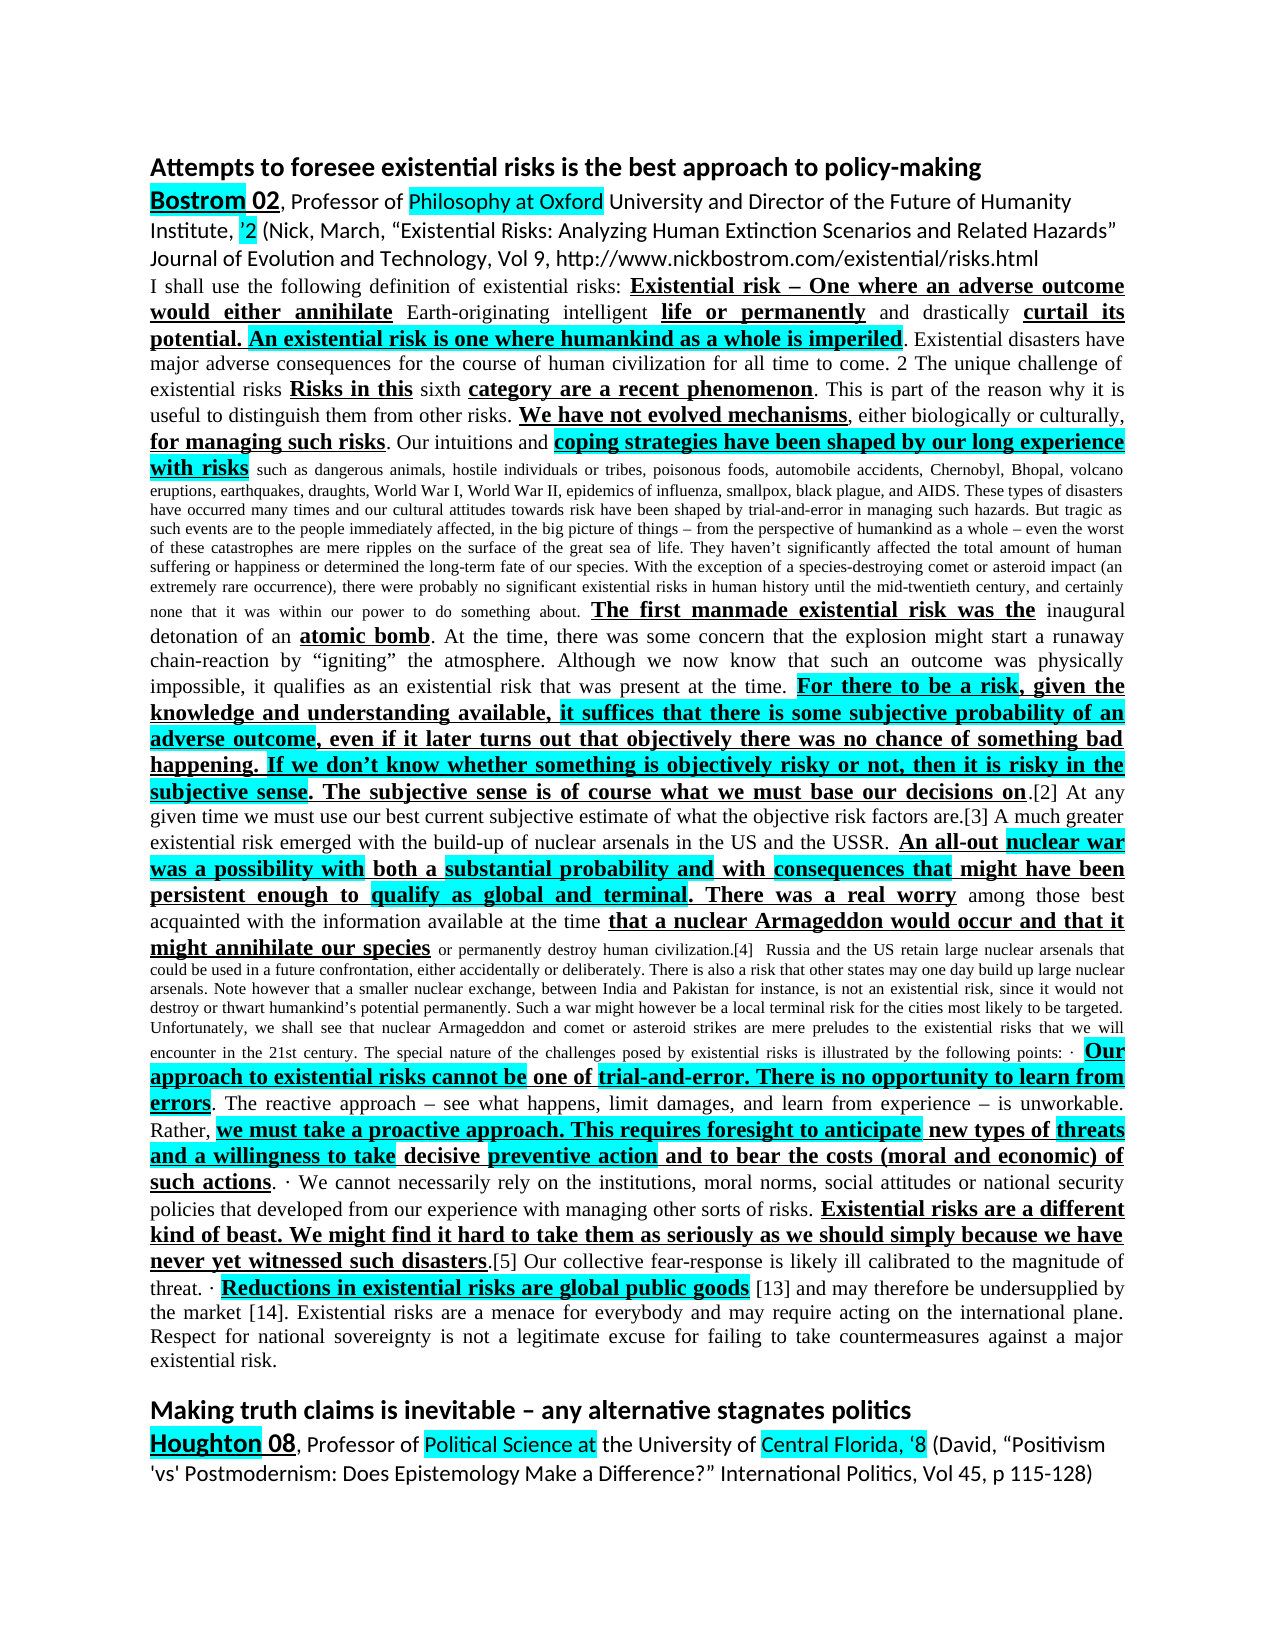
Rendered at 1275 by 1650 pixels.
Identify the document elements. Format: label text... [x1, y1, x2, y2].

subtitle Making truth claims is inevitable – any alternative stagnates politics [150, 1393, 1125, 1426]
text Houghton 08, Professor of Political Science at the University of Central Florida, ‘8 (David, “Positivism 'vs' Postmodernism: Does Epistemology Make a Difference?” International Politics, Vol 45, p 115-128) [150, 1426, 1125, 1487]
text I shall use the following definition of existential risks: Existential risk – One where an adverse outcome would either annihilate Earth-originating intelligent life or permanently and drastically curtail its potential. An existential risk is one where humankind as a whole is imperiled. Existential disasters have major adverse consequences for the course of human civilization for all time to come. 2 The unique challenge of existential risks Risks in this sixth category are a recent phenomenon. This is part of the reason why it is useful to distinguish them from other risks. We have not evolved mechanisms, either biologically or culturally, for managing such risks. Our intuitions and coping strategies have been shaped by our long experience with risks such as dangerous animals, hostile individuals or tribes, poisonous foods, automobile accidents, Chernobyl, Bhopal, volcano eruptions, earthquakes, draughts, World War I, World War II, epidemics of influenza, smallpox, black plague, and AIDS. These types of disasters have occurred many times and our cultural attitudes towards risk have been shaped by trial-and-error in managing such hazards. But tragic as such events are to the people immediately affected, in the big picture of things – from the perspective of humankind as a whole – even the worst of these catastrophes are mere ripples on the surface of the great sea of life. They haven’t significantly affected the total amount of human suffering or happiness or determined the long-term fate of our species. With the exception of a species-destroying comet or asteroid impact (an extremely rare occurrence), there were probably no significant existential risks in human history until the mid-twentieth century, and certainly none that it was within our power to do something about. The first manmade existential risk was the inaugural detonation of an atomic bomb. At the time, there was some concern that the explosion might start a runaway chain-reaction by “igniting” the atmosphere. Although we now know that such an outcome was physically impossible, it qualifies as an existential risk that was present at the time. For there to be a risk, given the knowledge and understanding available, it suffices that there is some subjective probability of an adverse outcome, even if it later turns out that objectively there was no chance of something bad happening. If we don’t know whether something is objectively risky or not, then it is risky in the subjective sense. The subjective sense is of course what we must base our decisions on.[2] At any given time we must use our best current subjective estimate of what the objective risk factors are.[3] A much greater existential risk emerged with the build-up of nuclear arsenals in the and the . An all-out nuclear war was a possibility with both a substantial probability and with consequences that might have been persistent enough to qualify as global and terminal. There was a real worry among those best acquainted with the information available at the time that a nuclear Armageddon would occur and that it might annihilate our species or permanently destroy human civilization.[4] Russia and the US retain large nuclear arsenals that could be used in a future confrontation, either accidentally or deliberately. There is also a risk that other states may one day build up large nuclear arsenals. Note however that a smaller nuclear exchange, between and for instance, is not an existential risk, since it would not destroy or thwart humankind’s potential permanently. Such a war might however be a local terminal risk for the cities most likely to be targeted. Unfortunately, we shall see that nuclear Armageddon and comet or asteroid strikes are mere preludes to the existential risks that we will encounter in the 21st century. The special nature of the challenges posed by existential risks is illustrated by the following points: · Our approach to existential risks cannot be one of trial-and-error. There is no opportunity to learn from errors. The reactive approach – see what happens, limit damages, and learn from experience – is unworkable. Rather, we must take a proactive approach. This requires foresight to anticipate new types of threats and a willingness to take decisive preventive action and to bear the costs (moral and economic) of such actions. · We cannot necessarily rely on the institutions, moral norms, social attitudes or national security policies that developed from our experience with managing other sorts of risks. Existential risks are a different kind of beast. We might find it hard to take them as seriously as we should simply because we have never yet witnessed such disasters.[5] Our collective fear-response is likely ill calibrated to the magnitude of threat. · Reductions in existential risks are global public goods [13] and may therefore be undersupplied by the market [14]. Existential risks are a menace for everybody and may require acting on the international plane. Respect for national sovereignty is not a legitimate excuse for failing to take countermeasures against a major existential risk. [150, 272, 1125, 722]
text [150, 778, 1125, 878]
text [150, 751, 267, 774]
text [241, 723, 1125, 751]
text Bostrom 02, Professor of Philosophy at Oxford University and Director of the Future of Humanity Institute, ’2 (Nick, March, “Existential Risks: Analyzing Human Extinction Scenarios and Related Hazards” Journal of Evolution and Technology, Vol 9, http://www.nickbostrom.com/existential/risks.html [150, 183, 1125, 272]
subtitle Attempts to foresee existential risks is the best approach to policy-making [150, 150, 1125, 183]
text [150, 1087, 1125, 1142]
